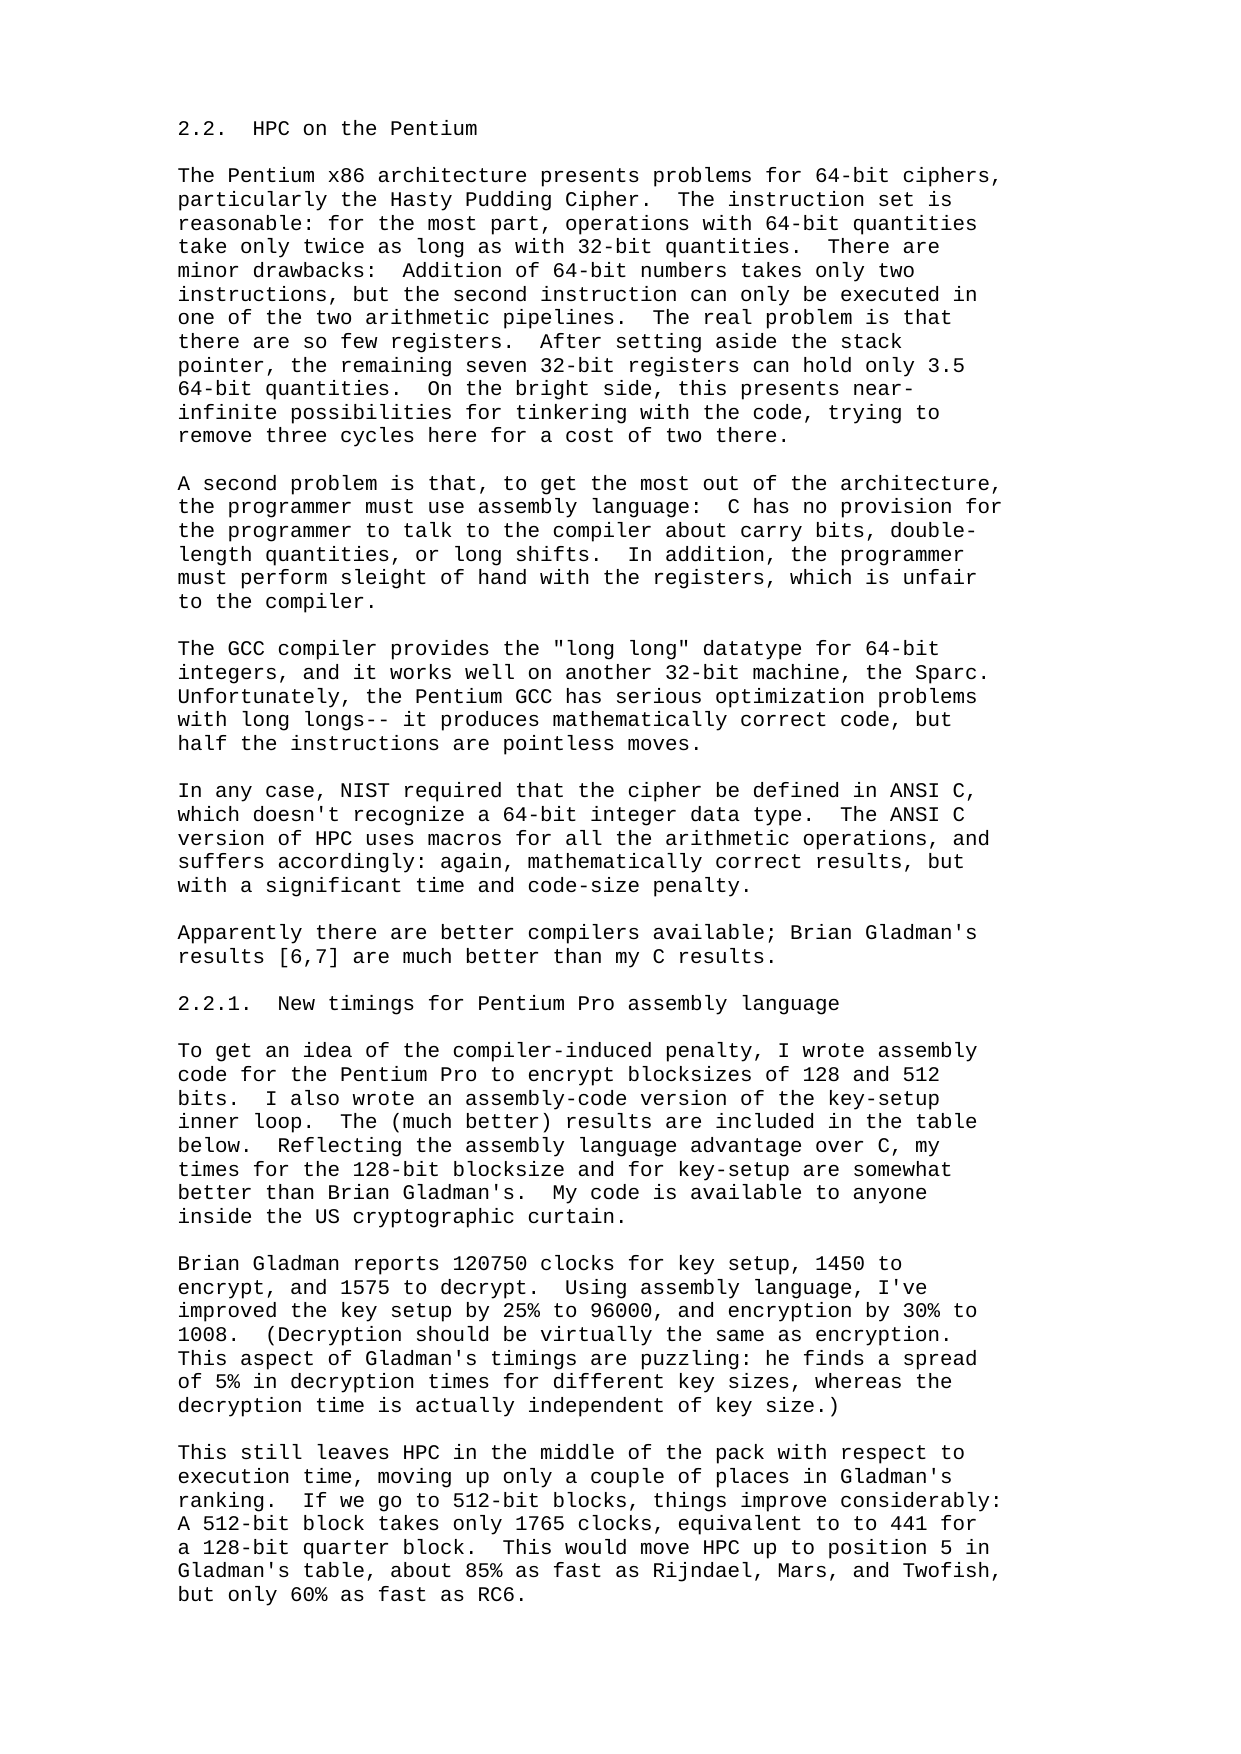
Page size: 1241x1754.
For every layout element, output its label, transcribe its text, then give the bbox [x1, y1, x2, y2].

text suffers accordingly: again, mathematically correct results, but [177, 851, 1152, 875]
text remove three cycles here for a cost of two there. [177, 426, 1152, 449]
text 1008. (Decryption should be virtually the same as encryption. [177, 1324, 1152, 1348]
text the programmer to talk to the compiler about carry bits, double- [177, 520, 1152, 544]
text of 5% in decryption times for different key sizes, whereas the [177, 1371, 1152, 1395]
text half the instructions are pointless moves. [177, 733, 1152, 757]
text a 128-bit quarter block. This would move HPC up to position 5 in [177, 1537, 1152, 1561]
text The Pentium x86 architecture presents problems for 64-bit ciphers, [177, 165, 1152, 189]
text but only 60% as fast as RC6. [177, 1584, 1152, 1608]
text with long longs-- it produces mathematically correct code, but [177, 709, 1152, 733]
text The GCC compiler provides the "long long" datatype for 64-bit [177, 638, 1152, 662]
text ranking. If we go to 512-bit blocks, things improve considerably: [177, 1489, 1152, 1513]
text reasonable: for the most part, operations with 64-bit quantities [177, 213, 1152, 236]
text must perform sleight of hand with the registers, which is unfair [177, 567, 1152, 591]
text which doesn't recognize a 64-bit integer data type. The ANSI C [177, 804, 1152, 827]
text encrypt, and 1575 to decrypt. Using assembly language, I've [177, 1277, 1152, 1300]
text A 512-bit block takes only 1765 clocks, equivalent to to 441 for [177, 1513, 1152, 1537]
text there are so few registers. After setting aside the stack [177, 331, 1152, 354]
text In any case, NIST required that the cipher be defined in ANSI C, [177, 780, 1152, 804]
text to the compiler. [177, 591, 1152, 615]
text code for the Pentium Pro to encrypt blocksizes of 128 and 512 [177, 1064, 1152, 1088]
text 64-bit quantities. On the bright side, this presents near- [177, 378, 1152, 402]
text improved the key setup by 25% to 96000, and encryption by 30% to [177, 1300, 1152, 1324]
text To get an idea of the compiler-induced penalty, I wrote assembly [177, 1040, 1152, 1064]
text bits. I also wrote an assembly-code version of the key-setup [177, 1088, 1152, 1111]
text instructions, but the second instruction can only be executed in [177, 284, 1152, 307]
text inside the US cryptographic curtain. [177, 1206, 1152, 1229]
text times for the 128-bit blocksize and for key-setup are somewhat [177, 1158, 1152, 1182]
text pointer, the remaining seven 32-bit registers can hold only 3.5 [177, 354, 1152, 378]
text This still leaves HPC in the middle of the pack with respect to [177, 1442, 1152, 1466]
text minor drawbacks: Addition of 64-bit numbers takes only two [177, 260, 1152, 284]
text with a significant time and code-size penalty. [177, 875, 1152, 898]
text infinite possibilities for tinkering with the code, trying to [177, 402, 1152, 426]
text better than Brian Gladman's. My code is available to anyone [177, 1182, 1152, 1206]
text execution time, moving up only a couple of places in Gladman's [177, 1466, 1152, 1489]
text one of the two arithmetic pipelines. The real problem is that [177, 307, 1152, 331]
text integers, and it works well on another 32-bit machine, the Sparc. [177, 662, 1152, 686]
text take only twice as long as with 32-bit quantities. There are [177, 236, 1152, 260]
text the programmer must use assembly language: C has no provision for [177, 496, 1152, 520]
text results [6,7] are much better than my C results. [177, 946, 1152, 969]
text Gladman's table, about 85% as fast as Rijndael, Mars, and Twofish, [177, 1561, 1152, 1584]
text A second problem is that, to get the most out of the architecture, [177, 473, 1152, 496]
text This aspect of Gladman's timings are puzzling: he finds a spread [177, 1348, 1152, 1371]
text inner loop. The (much better) results are included in the table [177, 1111, 1152, 1135]
text Brian Gladman reports 120750 clocks for key setup, 1450 to [177, 1253, 1152, 1277]
text 2.2.1. New timings for Pentium Pro assembly language [177, 993, 1152, 1017]
text version of HPC uses macros for all the arithmetic operations, and [177, 827, 1152, 851]
text decryption time is actually independent of key size.) [177, 1395, 1152, 1419]
text 2.2. HPC on the Pentium [177, 118, 1152, 142]
text length quantities, or long shifts. In addition, the programmer [177, 544, 1152, 567]
text Unfortunately, the Pentium GCC has serious optimization problems [177, 686, 1152, 709]
text particularly the Hasty Pudding Cipher. The instruction set is [177, 189, 1152, 213]
text below. Reflecting the assembly language advantage over C, my [177, 1135, 1152, 1158]
text Apparently there are better compilers available; Brian Gladman's [177, 922, 1152, 946]
